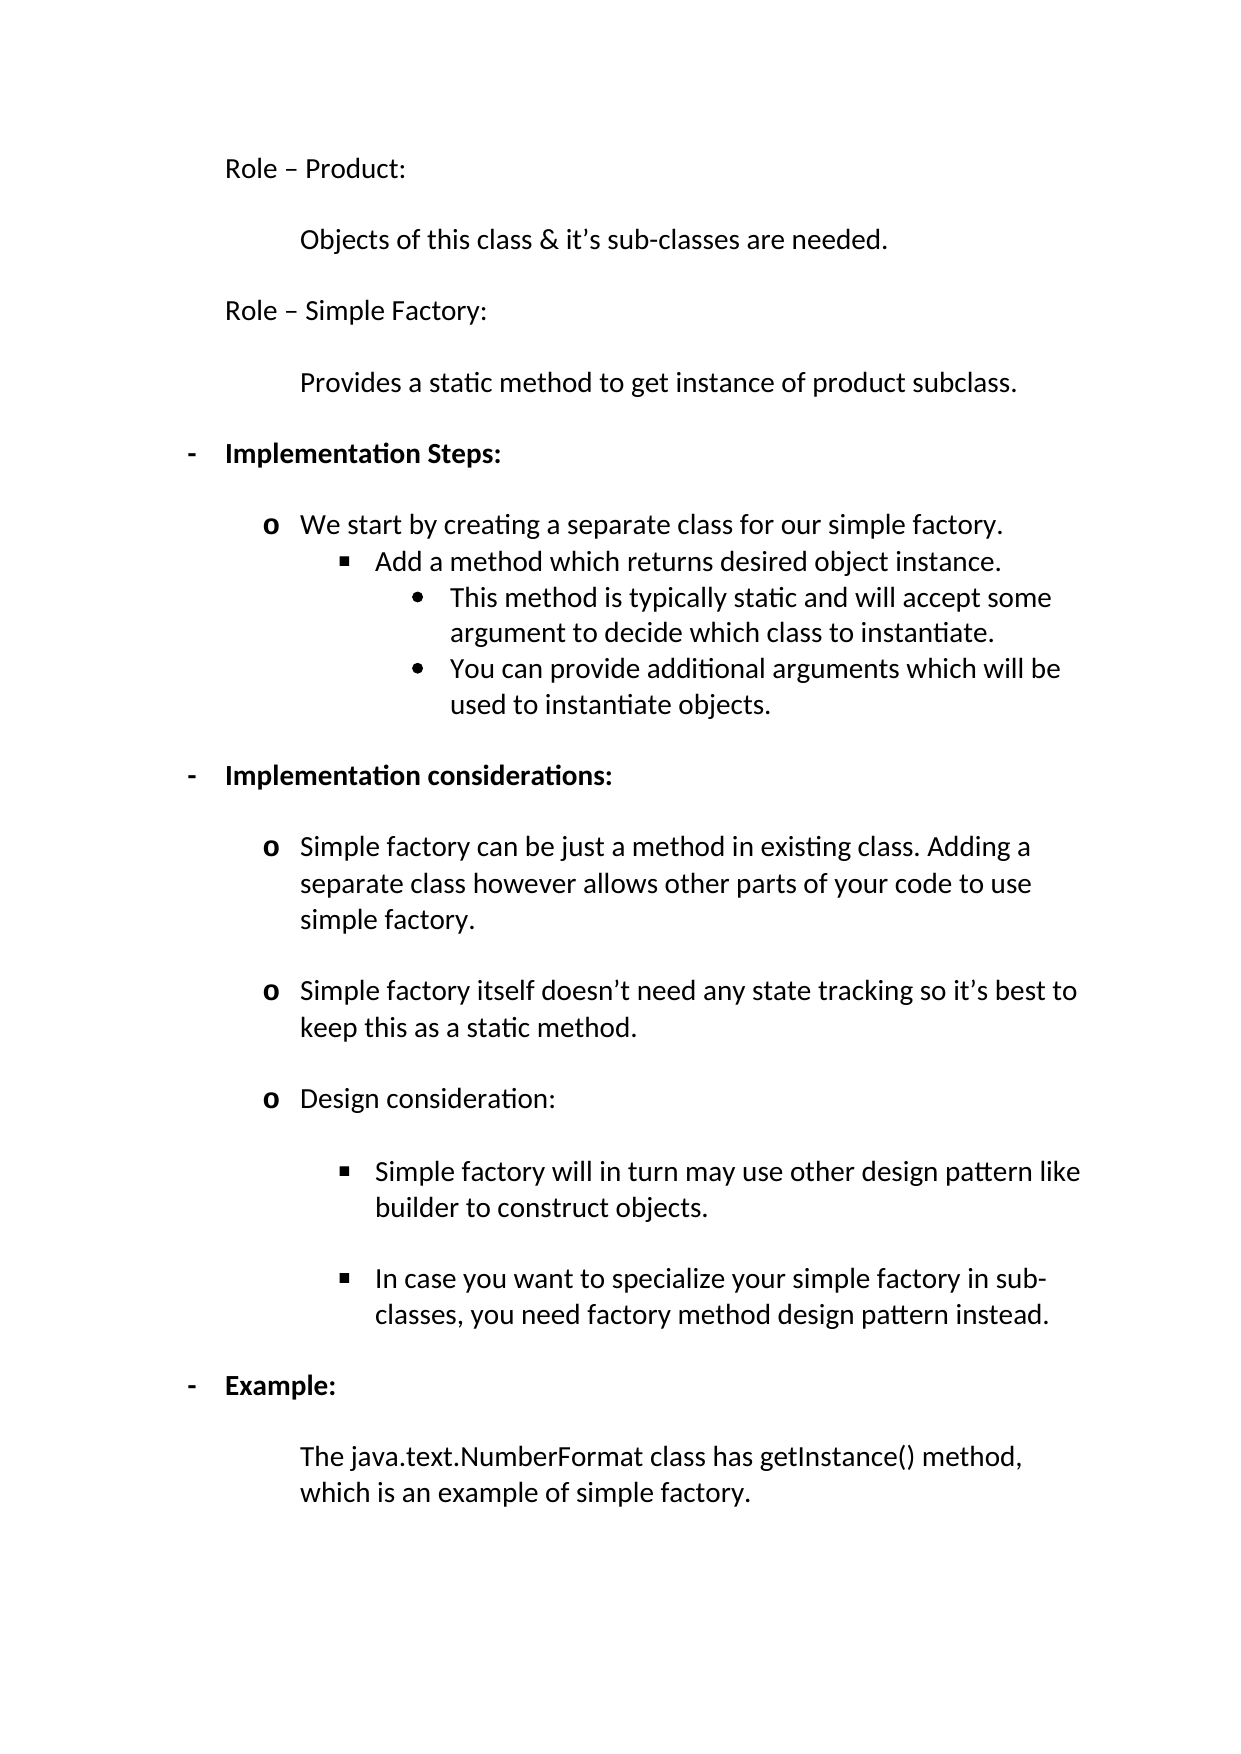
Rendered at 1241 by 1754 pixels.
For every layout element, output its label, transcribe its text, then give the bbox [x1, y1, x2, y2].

list This method is typically static and will accept some argument to decide which class to instantiate. [412, 579, 1090, 650]
list Add a method which returns desired object instance. [337, 543, 1090, 579]
list We start by creating a separate class for our simple factory. [262, 506, 1090, 543]
list Provides a static method to get instance of product subclass. [225, 364, 1090, 399]
list Role – Product: [225, 150, 1090, 186]
list Simple factory will in turn may use other design pattern like builder to construct objects. [337, 1153, 1090, 1224]
list The java.text.NumberFormat class has getInstance() method, which is an example of simple factory. [300, 1438, 1090, 1509]
list Objects of this class & it’s sub-classes are needed. [225, 221, 1090, 257]
list Implementation considerations: [187, 757, 1090, 793]
list Simple factory can be just a method in existing class. Adding a separate class however allows other parts of your code to use simple factory. [262, 828, 1090, 937]
list Design consideration: [262, 1081, 1090, 1118]
list Implementation Steps: [187, 435, 1090, 471]
list In case you want to specialize your simple factory in sub-classes, you need factory method design pattern instead. [337, 1260, 1090, 1331]
list Role – Simple Factory: [225, 292, 1090, 328]
list Example: [187, 1367, 1090, 1403]
list You can provide additional arguments which will be used to instantiate objects. [412, 650, 1090, 721]
list Simple factory itself doesn’t need any state tracking so it’s best to keep this as a static method. [262, 972, 1090, 1045]
